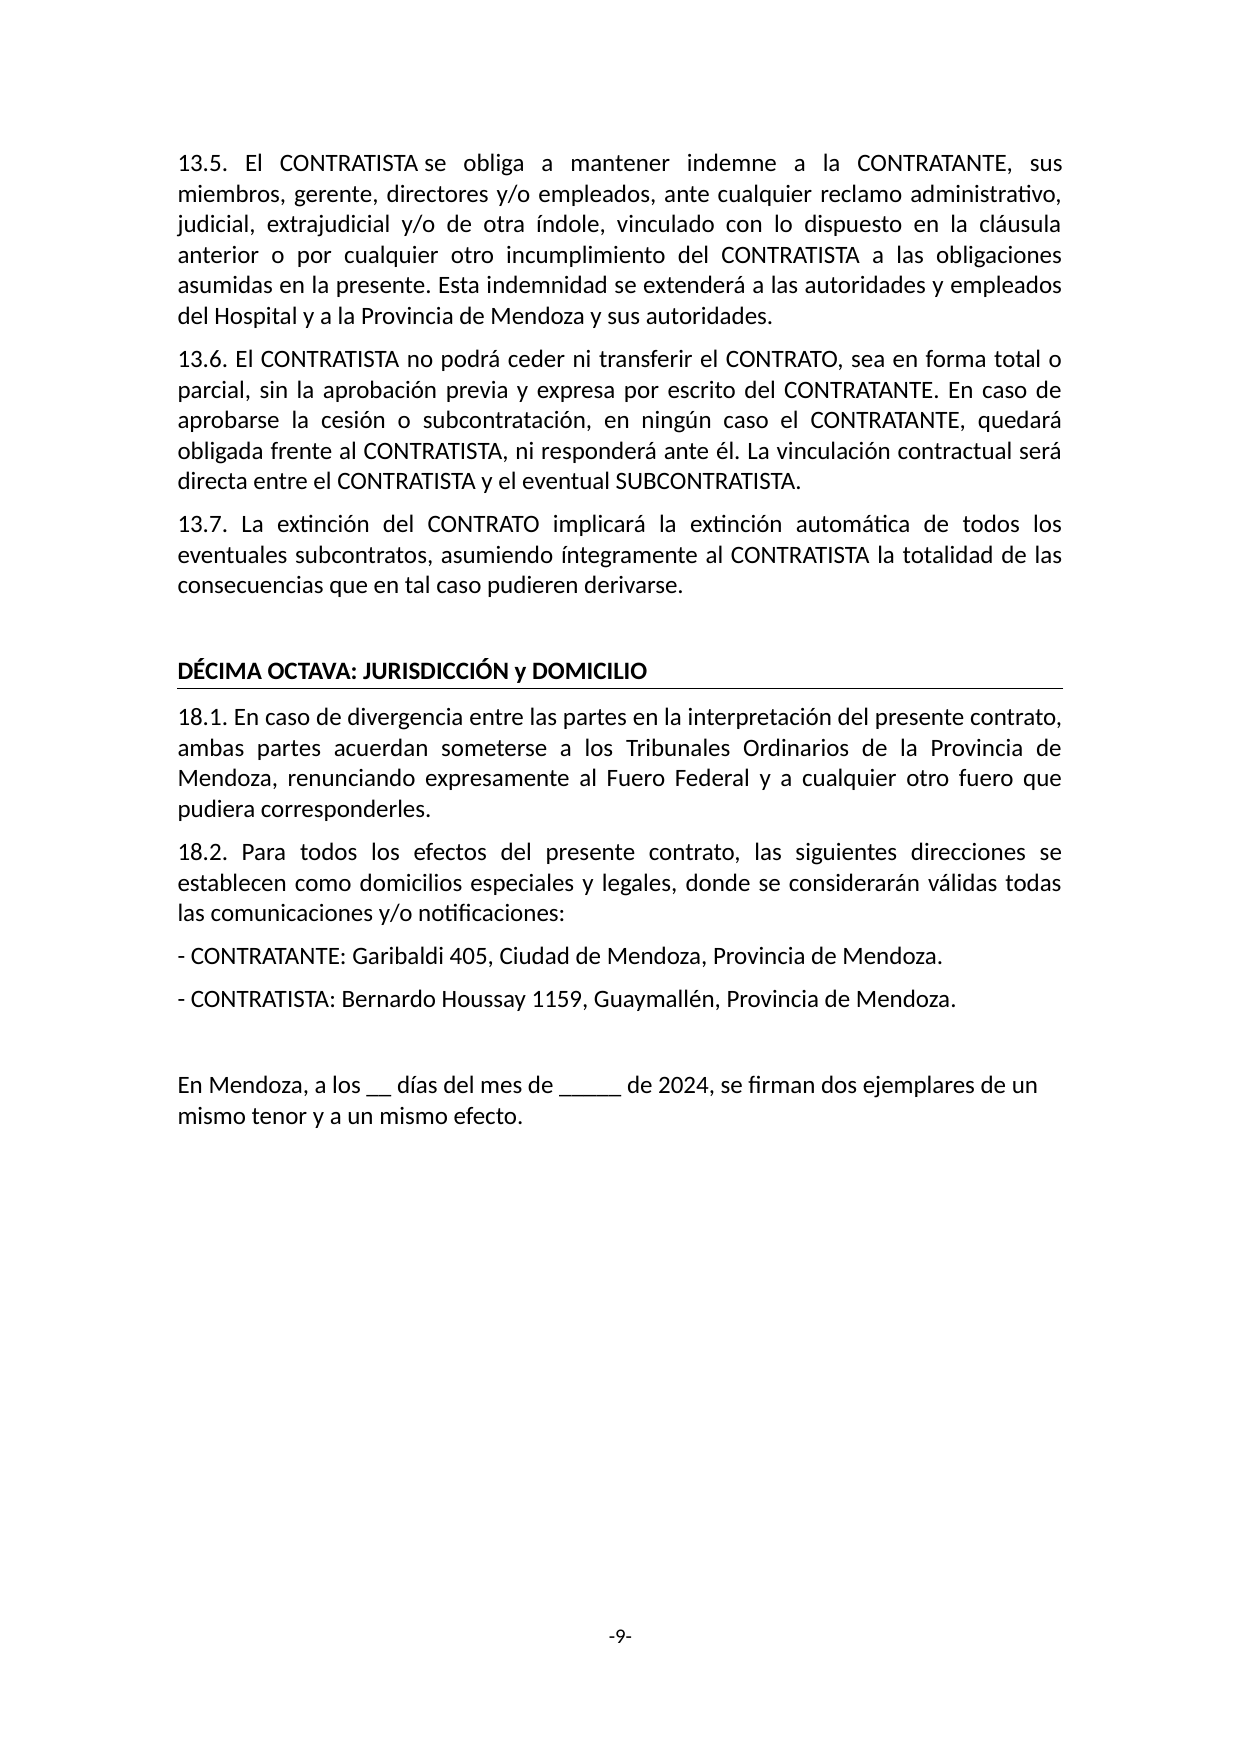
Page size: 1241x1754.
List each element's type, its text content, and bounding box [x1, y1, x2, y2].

text 13.7. La extinción del CONTRATO implicará la extinción automática de todos los eventuales subcontratos, asumiendo íntegramente al CONTRATISTA la totalidad de las consecuencias que en tal caso pudieren derivarse. [177, 508, 1063, 600]
text - CONTRATISTA: Bernardo Houssay 1159, Guaymallén, Provincia de Mendoza. [177, 983, 1063, 1014]
text DÉCIMA OCTAVA: JURISDICCIÓN y DOMICILIO [177, 655, 1063, 688]
text 13.5. El CONTRATISTA se obliga a mantener indemne a la CONTRATANTE, sus miembros, gerente, directores y/o empleados, ante cualquier reclamo administrativo, judicial, extrajudicial y/o de otra índole, vinculado con lo dispuesto en la cláusula anterior o por cualquier otro incumplimiento del CONTRATISTA a las obligaciones asumidas en la presente. Esta indemnidad se extenderá a las autoridades y empleados del Hospital y a la Provincia de Mendoza y sus autoridades. [177, 148, 1063, 331]
text En Mendoza, a los __ días del mes de _____ de 2024, se firman dos ejemplares de un mismo tenor y a un mismo efecto. [177, 1069, 1063, 1130]
text 18.1. En caso de divergencia entre las partes en la interpretación del presente contrato, ambas partes acuerdan someterse a los Tribunales Ordinarios de la Provincia de Mendoza, renunciando expresamente al Fuero Federal y a cualquier otro fuero que pudiera corresponderles. [177, 702, 1063, 824]
text 13.6. El CONTRATISTA no podrá ceder ni transferir el CONTRATO, sea en forma total o parcial, sin la aprobación previa y expresa por escrito del CONTRATANTE. En caso de aprobarse la cesión o subcontratación, en ningún caso el CONTRATANTE, quedará obligada frente al CONTRATISTA, ni responderá ante él. La vinculación contractual será directa entre el CONTRATISTA y el eventual SUBCONTRATISTA. [177, 343, 1063, 496]
text - CONTRATANTE: Garibaldi 405, Ciudad de Mendoza, Provincia de Mendoza. [177, 940, 1063, 971]
text 18.2. Para todos los efectos del presente contrato, las siguientes direcciones se establecen como domicilios especiales y legales, donde se considerarán válidas todas las comunicaciones y/o notificaciones: [177, 836, 1063, 928]
